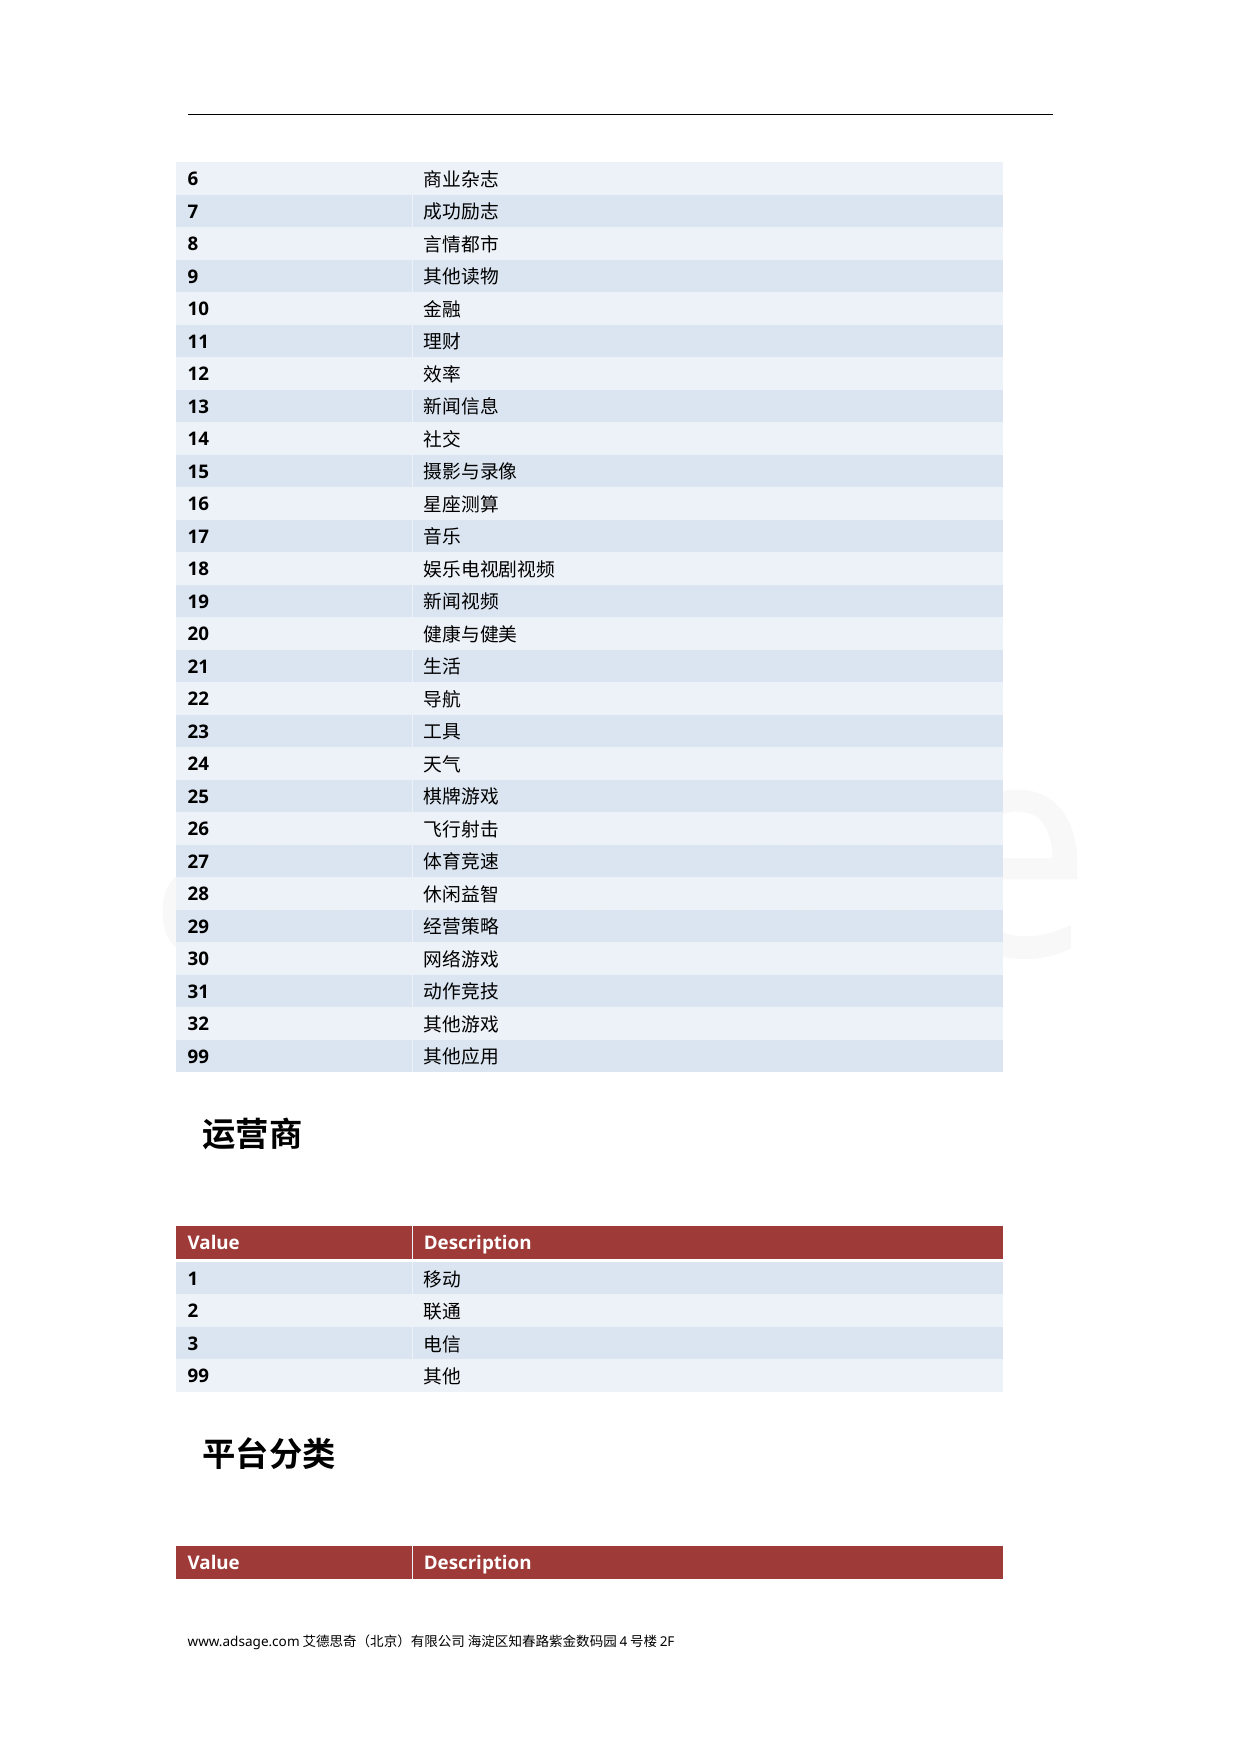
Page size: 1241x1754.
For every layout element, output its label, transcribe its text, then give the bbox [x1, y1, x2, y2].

table_cell 言情都市 [413, 227, 1003, 259]
table_cell 效率 [413, 357, 1003, 389]
table_cell 26 [176, 812, 412, 844]
table_cell 体育竞速 [413, 845, 1003, 877]
table_cell 11 [176, 325, 412, 357]
table_cell 8 [176, 227, 412, 259]
table_header Value [176, 1546, 412, 1579]
table_cell 休闲益智 [413, 877, 1003, 909]
table_cell 商业杂志 [413, 162, 1003, 194]
table_cell 电信 [413, 1327, 1003, 1359]
table_cell 新闻视频 [413, 585, 1003, 617]
table_cell 音乐 [413, 520, 1003, 552]
table_cell 13 [176, 390, 412, 422]
table_cell 25 [176, 780, 412, 812]
table_cell 1 [176, 1262, 412, 1294]
table_cell 3 [176, 1327, 412, 1359]
table_cell 棋牌游戏 [413, 780, 1003, 812]
table_cell 飞行射击 [413, 812, 1003, 844]
table_cell 7 [176, 195, 412, 227]
table_cell 19 [176, 585, 412, 617]
table_cell 社交 [413, 422, 1003, 454]
table_cell 工具 [413, 715, 1003, 747]
table_header Description [413, 1546, 1003, 1579]
table_cell 金融 [413, 292, 1003, 324]
table_cell 9 [176, 260, 412, 292]
table_cell 10 [176, 292, 412, 324]
table_cell 生活 [413, 650, 1003, 682]
table_cell 联通 [413, 1294, 1003, 1327]
table_cell 15 [176, 455, 412, 487]
table_cell 31 [176, 975, 412, 1007]
table_cell 新闻信息 [413, 390, 1003, 422]
table_cell 32 [176, 1007, 412, 1039]
table_cell 星座测算 [413, 487, 1003, 519]
subtitle 运营商 [202, 1099, 1053, 1164]
table_cell 21 [176, 650, 412, 682]
table_cell 娱乐电视剧视频 [413, 552, 1003, 584]
table_cell 99 [176, 1359, 412, 1392]
subtitle 平台分类 [202, 1419, 1053, 1484]
table_cell 天气 [413, 747, 1003, 779]
table_cell 网络游戏 [413, 942, 1003, 974]
table_cell 成功励志 [413, 195, 1003, 227]
table_cell 12 [176, 357, 412, 389]
table_cell 18 [176, 552, 412, 584]
table_cell 移动 [413, 1262, 1003, 1294]
table_cell 动作竞技 [413, 975, 1003, 1007]
table_cell 16 [176, 487, 412, 519]
table_cell 22 [176, 682, 412, 714]
table_cell 6 [176, 162, 412, 194]
table_cell 经营策略 [413, 910, 1003, 942]
table_cell 摄影与录像 [413, 455, 1003, 487]
table_header Value [176, 1226, 412, 1259]
table_cell 28 [176, 877, 412, 909]
table_cell 17 [176, 520, 412, 552]
table_cell 2 [176, 1294, 412, 1327]
table_header Description [413, 1226, 1003, 1259]
table_cell 29 [176, 910, 412, 942]
table_cell 20 [176, 617, 412, 649]
table_cell 14 [176, 422, 412, 454]
table_cell 其他应用 [413, 1040, 1003, 1072]
table_cell 理财 [413, 325, 1003, 357]
table_cell 健康与健美 [413, 617, 1003, 649]
table_cell 30 [176, 942, 412, 974]
table_cell 23 [176, 715, 412, 747]
table_cell 99 [176, 1040, 412, 1072]
table_cell 27 [176, 845, 412, 877]
table_cell 其他 [413, 1359, 1003, 1392]
table_cell 导航 [413, 682, 1003, 714]
table_cell 24 [176, 747, 412, 779]
table_cell 其他读物 [413, 260, 1003, 292]
table_cell 其他游戏 [413, 1007, 1003, 1039]
